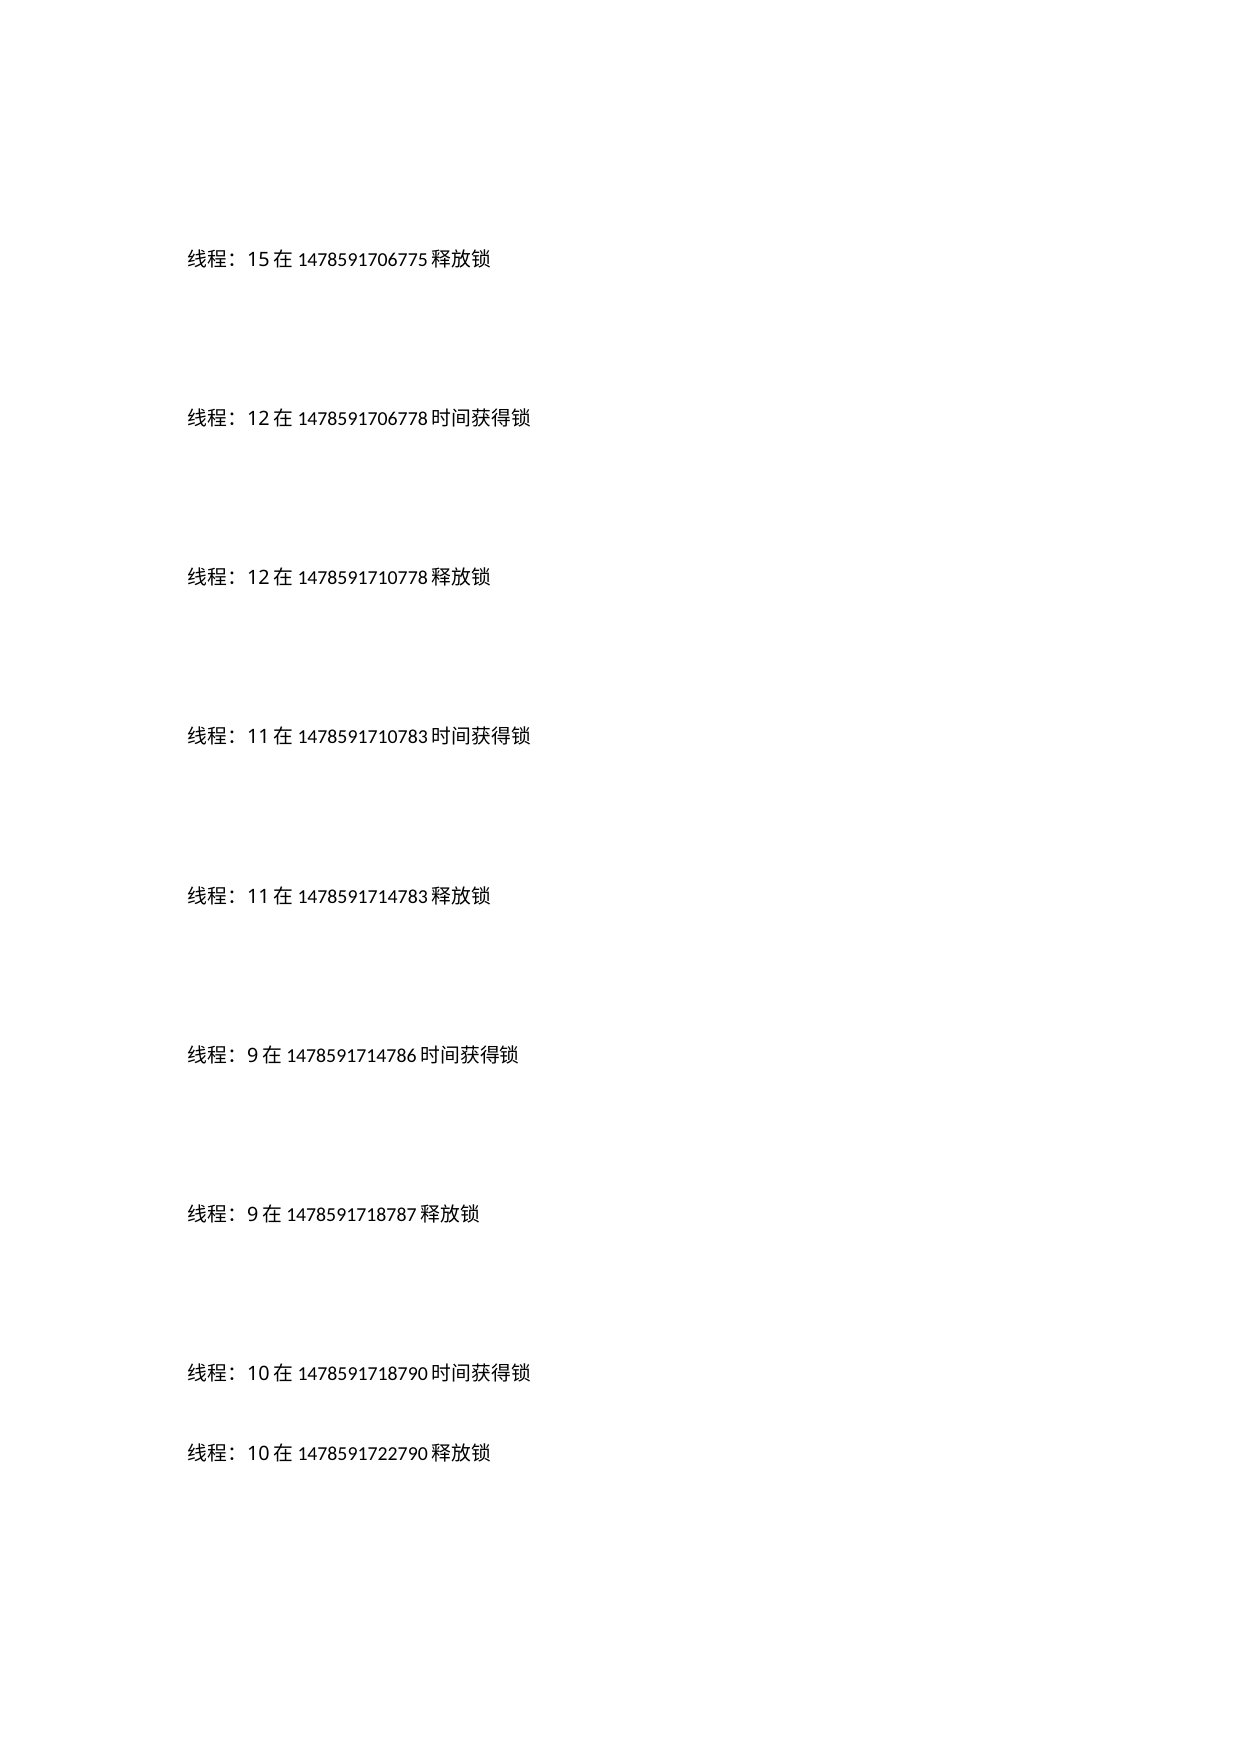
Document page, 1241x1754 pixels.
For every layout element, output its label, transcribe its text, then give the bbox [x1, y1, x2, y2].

text 线程：15在1478591706775释放锁 [187, 242, 1053, 274]
text 线程：10在1478591722790释放锁 [187, 1435, 1053, 1468]
text 线程：11在1478591714783释放锁 [187, 878, 1053, 911]
text 线程：9在1478591718787释放锁 [187, 1197, 1053, 1229]
text 线程：12在1478591706778时间获得锁 [187, 401, 1053, 433]
text 线程：9在1478591714786时间获得锁 [187, 1037, 1053, 1070]
text 线程：10在1478591718790时间获得锁 [187, 1356, 1053, 1388]
text 线程：12在1478591710778释放锁 [187, 560, 1053, 592]
text 线程：11在1478591710783时间获得锁 [187, 719, 1053, 752]
